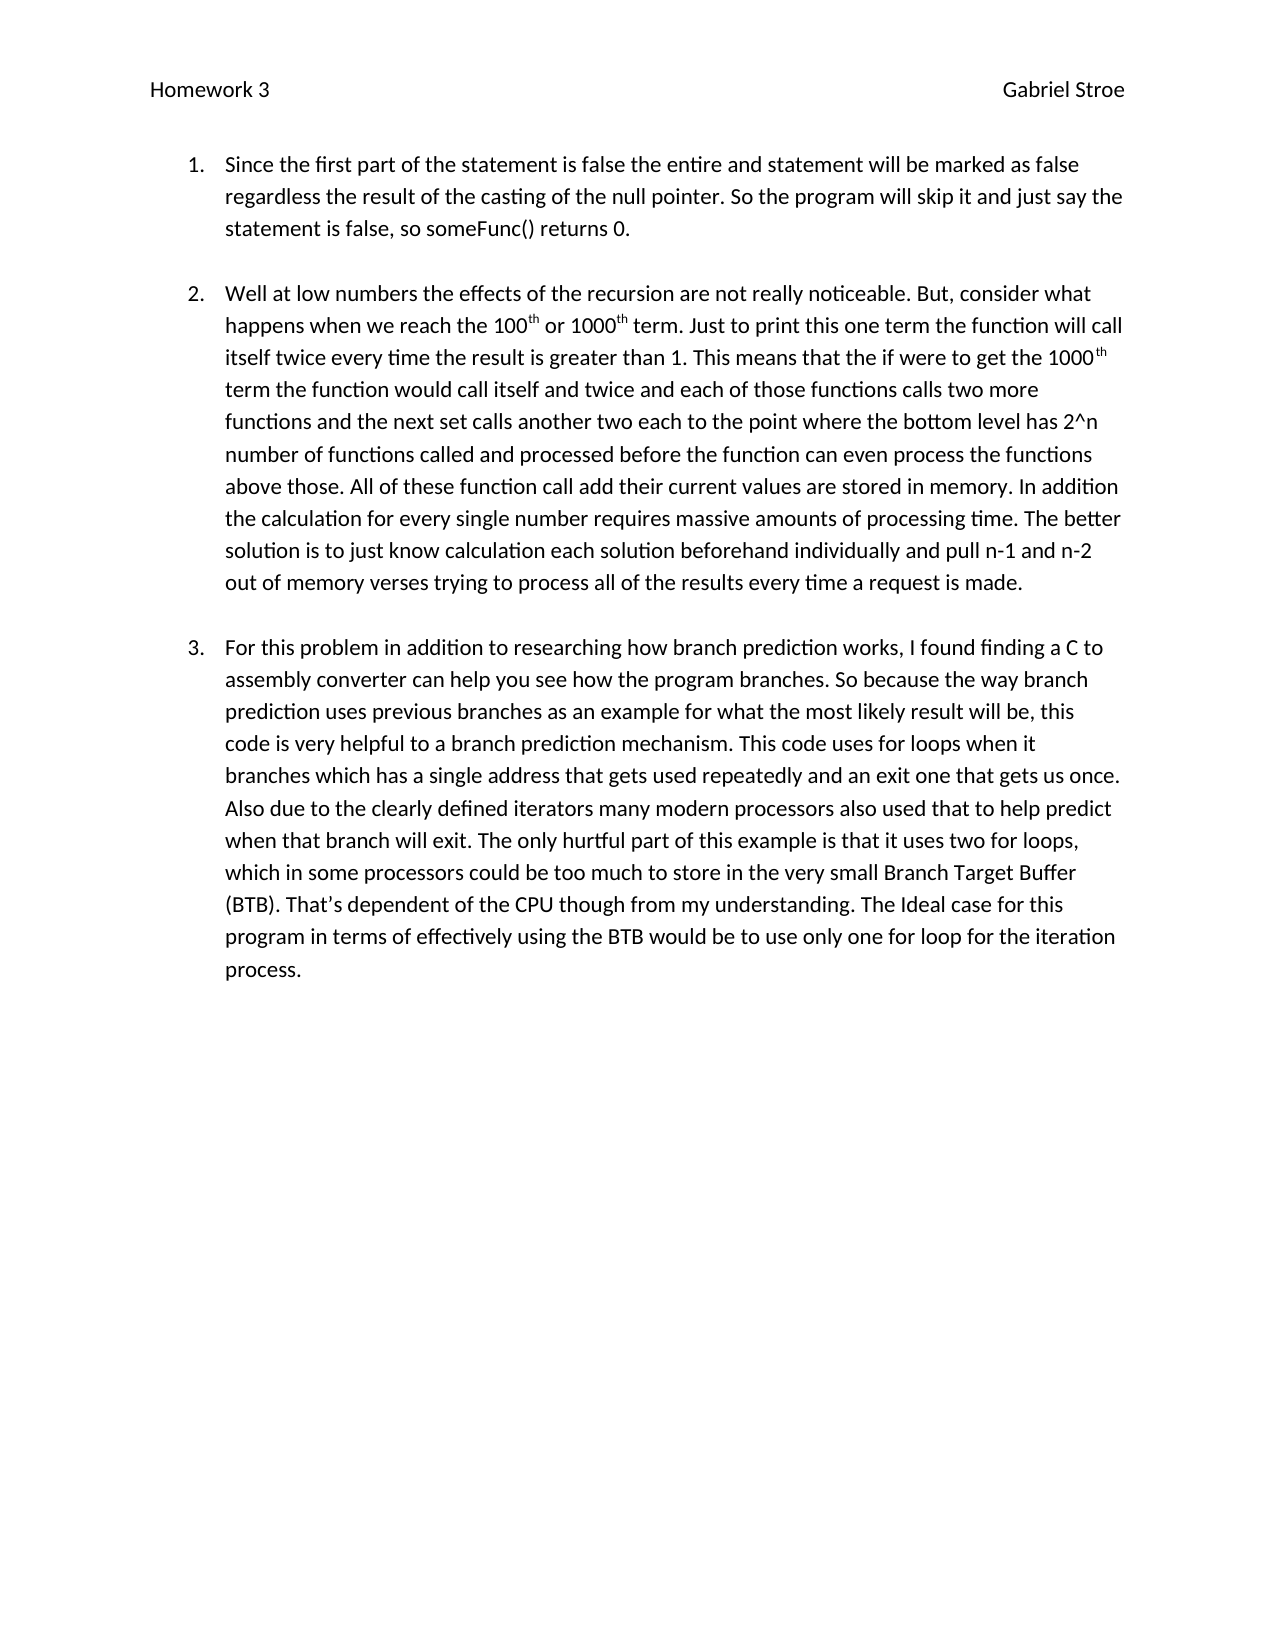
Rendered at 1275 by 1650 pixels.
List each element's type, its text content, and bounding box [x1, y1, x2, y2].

list For this problem in addition to researching how branch prediction works, I found finding a C to assembly converter can help you see how the program branches. So because the way branch prediction uses previous branches as an example for what the most likely result will be, this code is very helpful to a branch prediction mechanism. This code uses for loops when it branches which has a single address that gets used repeatedly and an exit one that gets us once. Also due to the clearly defined iterators many modern processors also used that to help predict when that branch will exit. The only hurtful part of this example is that it uses two for loops, which in some processors could be too much to store in the very small Branch Target Buffer (BTB). That’s dependent of the CPU though from my understanding. The Ideal case for this program in terms of effectively using the BTB would be to use only one for loop for the iteration process. [187, 633, 1125, 983]
list Well at low numbers the effects of the recursion are not really noticeable. But, consider what happens when we reach the 100th or 1000th term. Just to print this one term the function will call itself twice every time the result is greater than 1. This means that the if were to get the 1000th term the function would call itself and twice and each of those functions calls two more functions and the next set calls another two each to the point where the bottom level has 2^n number of functions called and processed before the function can even process the functions above those. All of these function call add their current values are stored in memory. In addition the calculation for every single number requires massive amounts of processing time. The better solution is to just know calculation each solution beforehand individually and pull n-1 and n-2 out of memory verses trying to process all of the results every time a request is made. [187, 279, 1125, 629]
list Since the first part of the statement is false the entire and statement will be marked as false regardless the result of the casting of the null pointer. So the program will skip it and just say the statement is false, so someFunc() returns 0. [187, 150, 1125, 274]
